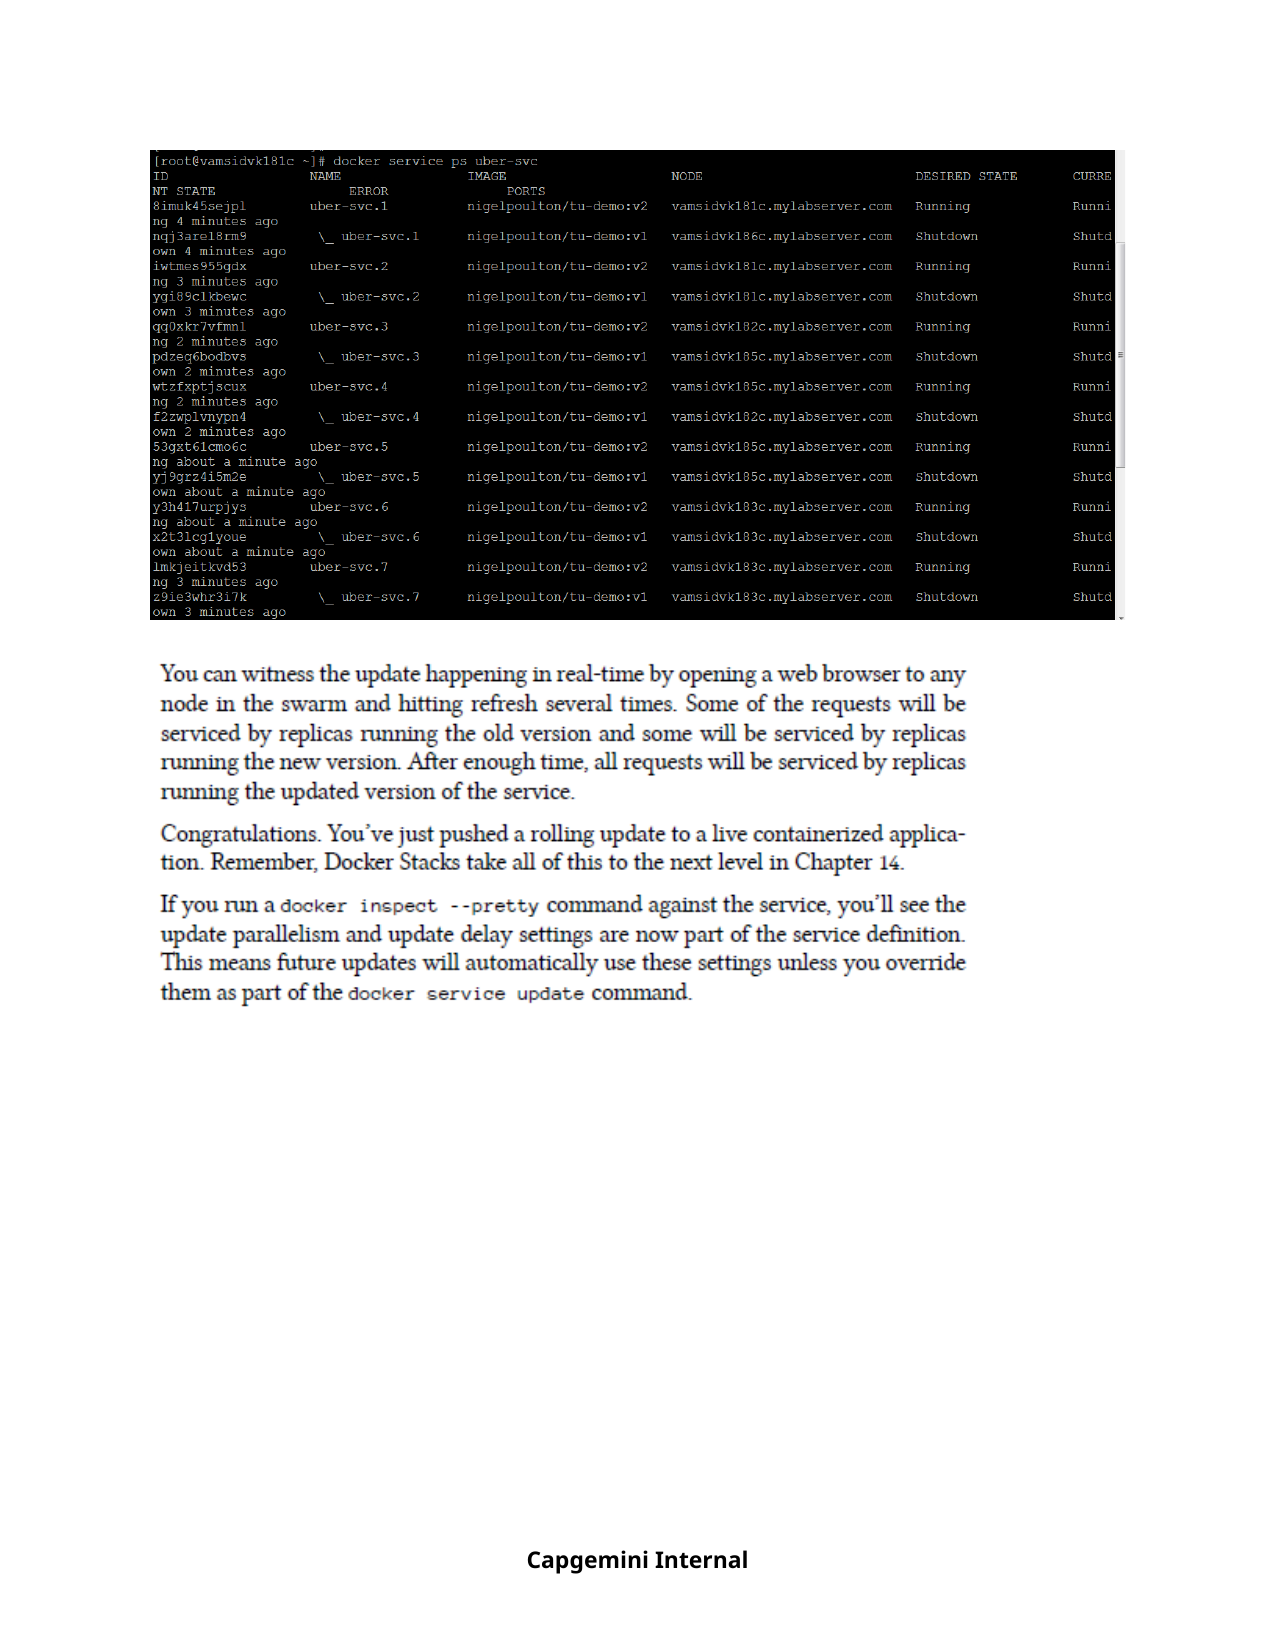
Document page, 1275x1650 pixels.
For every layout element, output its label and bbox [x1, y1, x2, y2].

picture [150, 150, 1125, 620]
picture [150, 645, 989, 1044]
